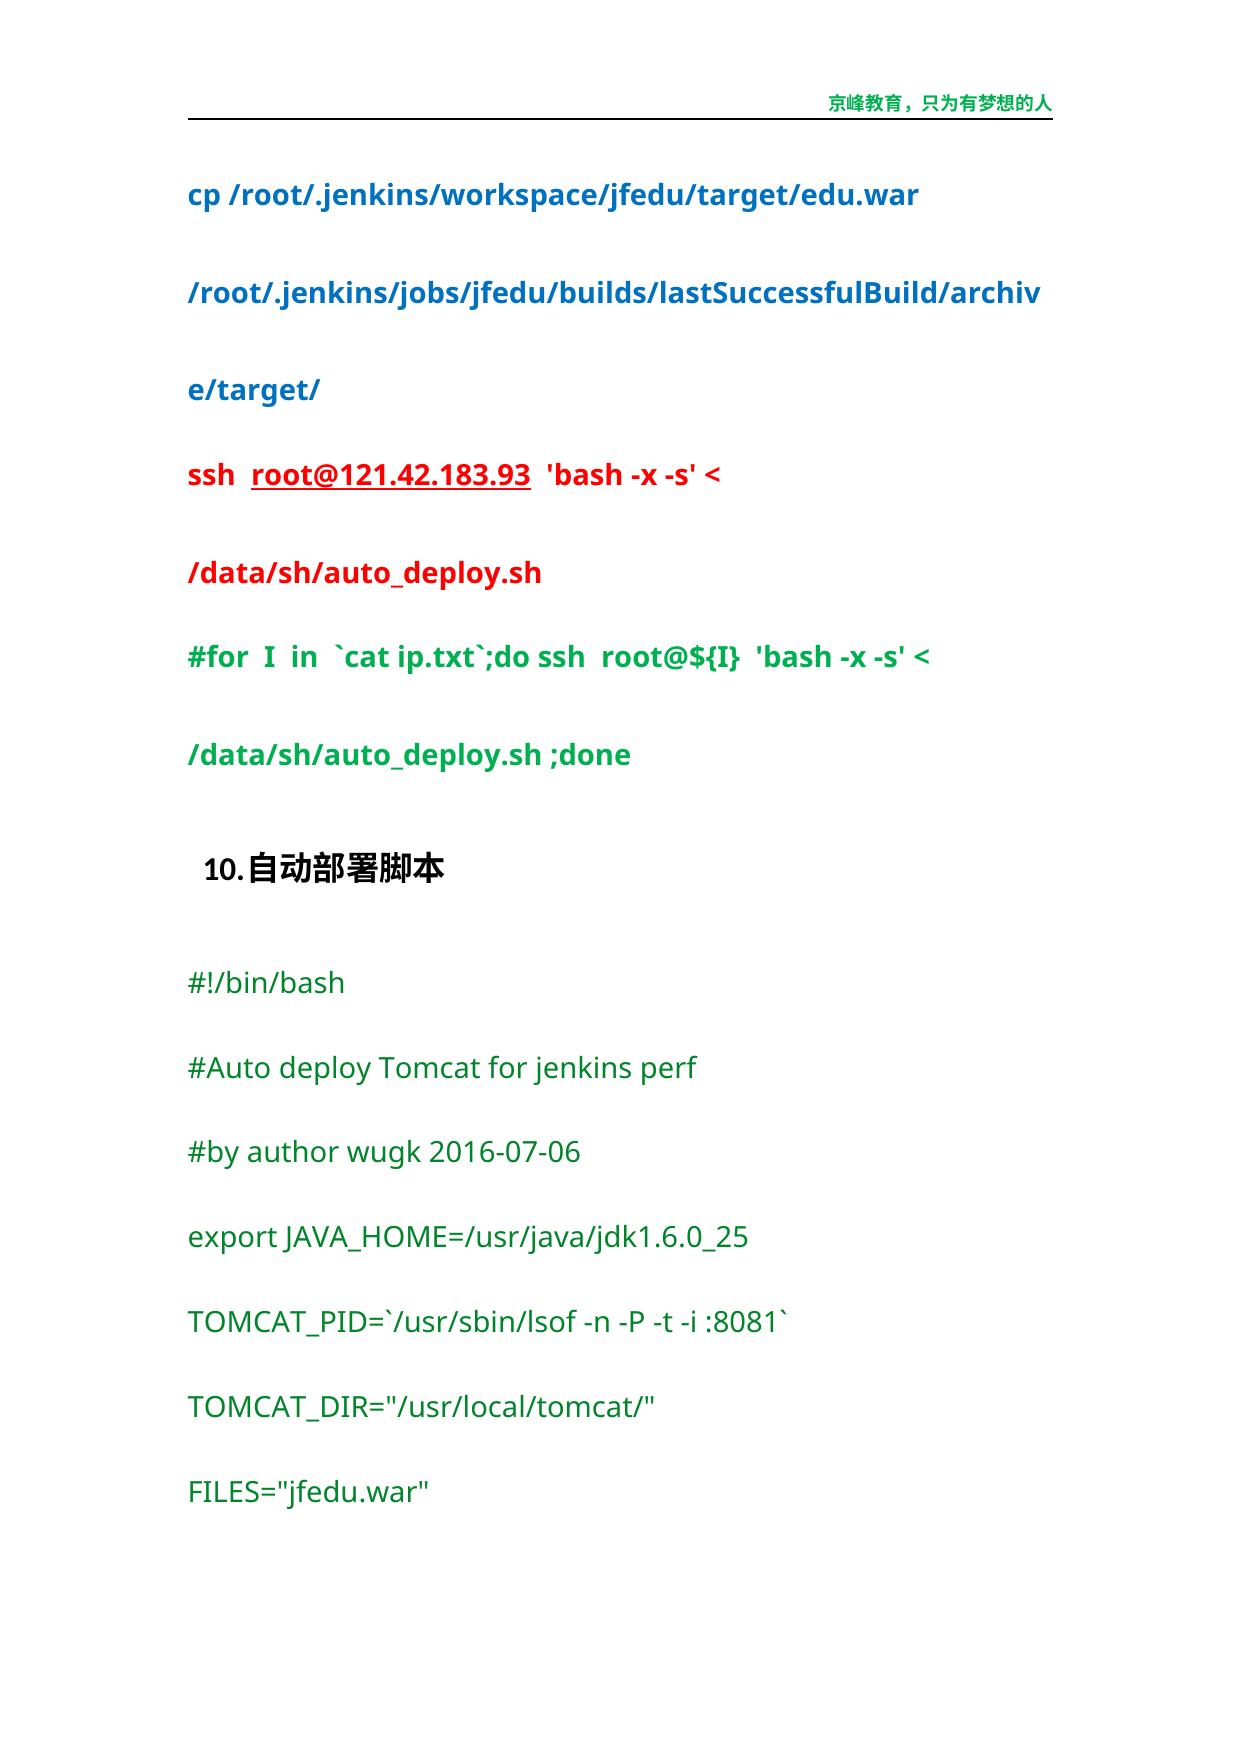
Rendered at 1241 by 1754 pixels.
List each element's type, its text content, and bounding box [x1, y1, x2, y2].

text export JAVA_HOME=/usr/java/jdk1.6.0_25 [187, 1204, 1053, 1269]
subtitle 自动部署脚本 [202, 833, 1053, 898]
text TOMCAT_DIR="/usr/local/tomcat/" [187, 1373, 1053, 1438]
text TOMCAT_PID=`/usr/sbin/lsof -n -P -t -i :8081` [187, 1289, 1053, 1354]
text cp /root/.jenkins/workspace/jfedu/target/edu.war /root/.jenkins/jobs/jfedu/builds/lastSuccessfulBuild/archive/target/ [187, 162, 1053, 422]
text ssh root@121.42.183.93 'bash -x -s' < /data/sh/auto_deploy.sh [187, 442, 1053, 604]
text FILES="jfedu.war" [187, 1458, 1053, 1523]
text #by author wugk 2016-07-06 [187, 1119, 1053, 1184]
text #Auto deploy Tomcat for jenkins perf [187, 1034, 1053, 1099]
text #!/bin/bash [187, 949, 1053, 1014]
text #for I in `cat ip.txt`;do ssh root@${I} 'bash -x -s' < /data/sh/auto_deploy.sh ;done [187, 624, 1053, 787]
